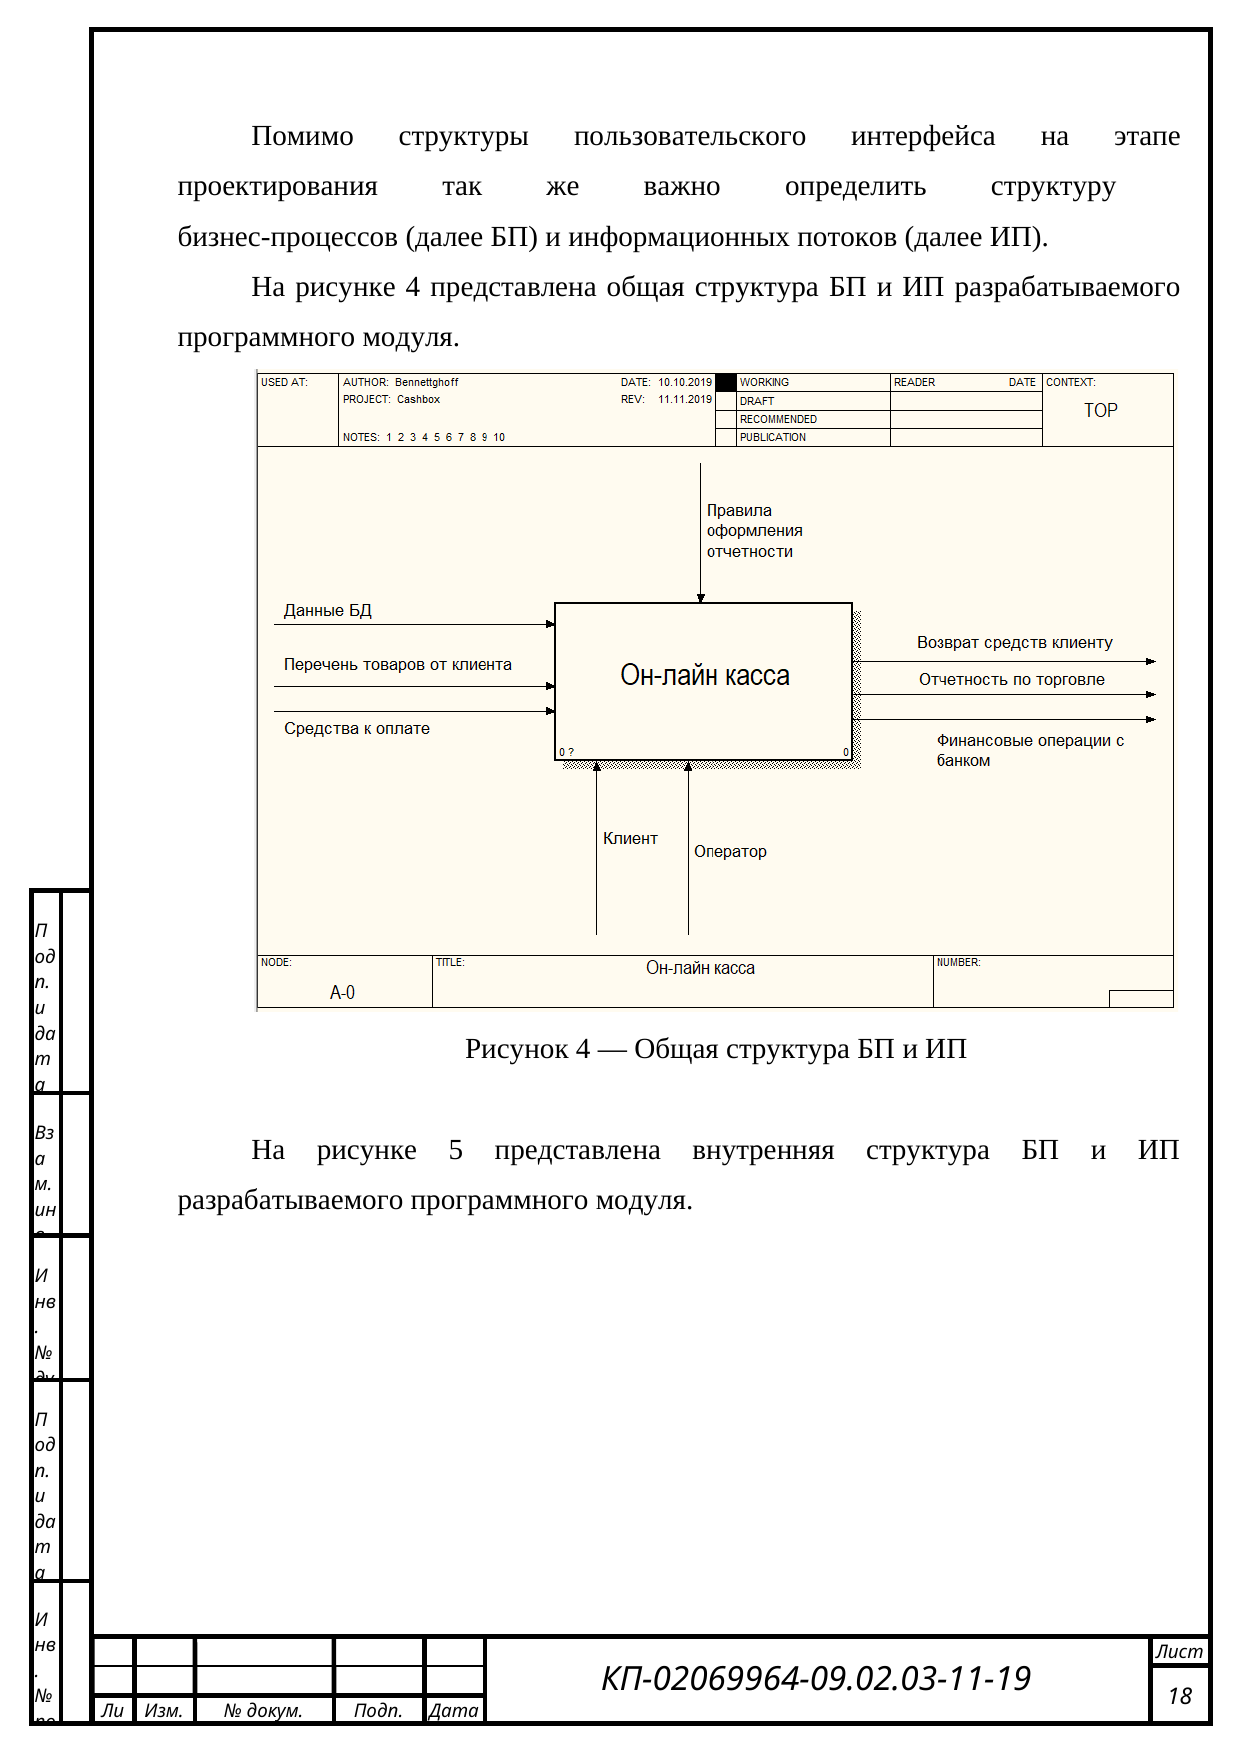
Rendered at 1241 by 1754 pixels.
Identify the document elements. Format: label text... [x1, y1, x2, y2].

text На рисунке 5 представлена внутренняя структура БП и ИП разрабатываемого программного модуля. [177, 1132, 1181, 1216]
picture [254, 369, 1179, 1012]
text На рисунке 4 представлена общая структура БП и ИП разрабатываемого программного модуля. [177, 269, 1181, 353]
text Рисунок 4 — Общая структура БП и ИП [177, 1031, 1181, 1065]
text Помимо структуры пользовательского интерфейса на этапе проектирования так же важно определить структуру бизнес-процессов (далее БП) и информационных потоков (далее ИП). [177, 118, 1181, 252]
